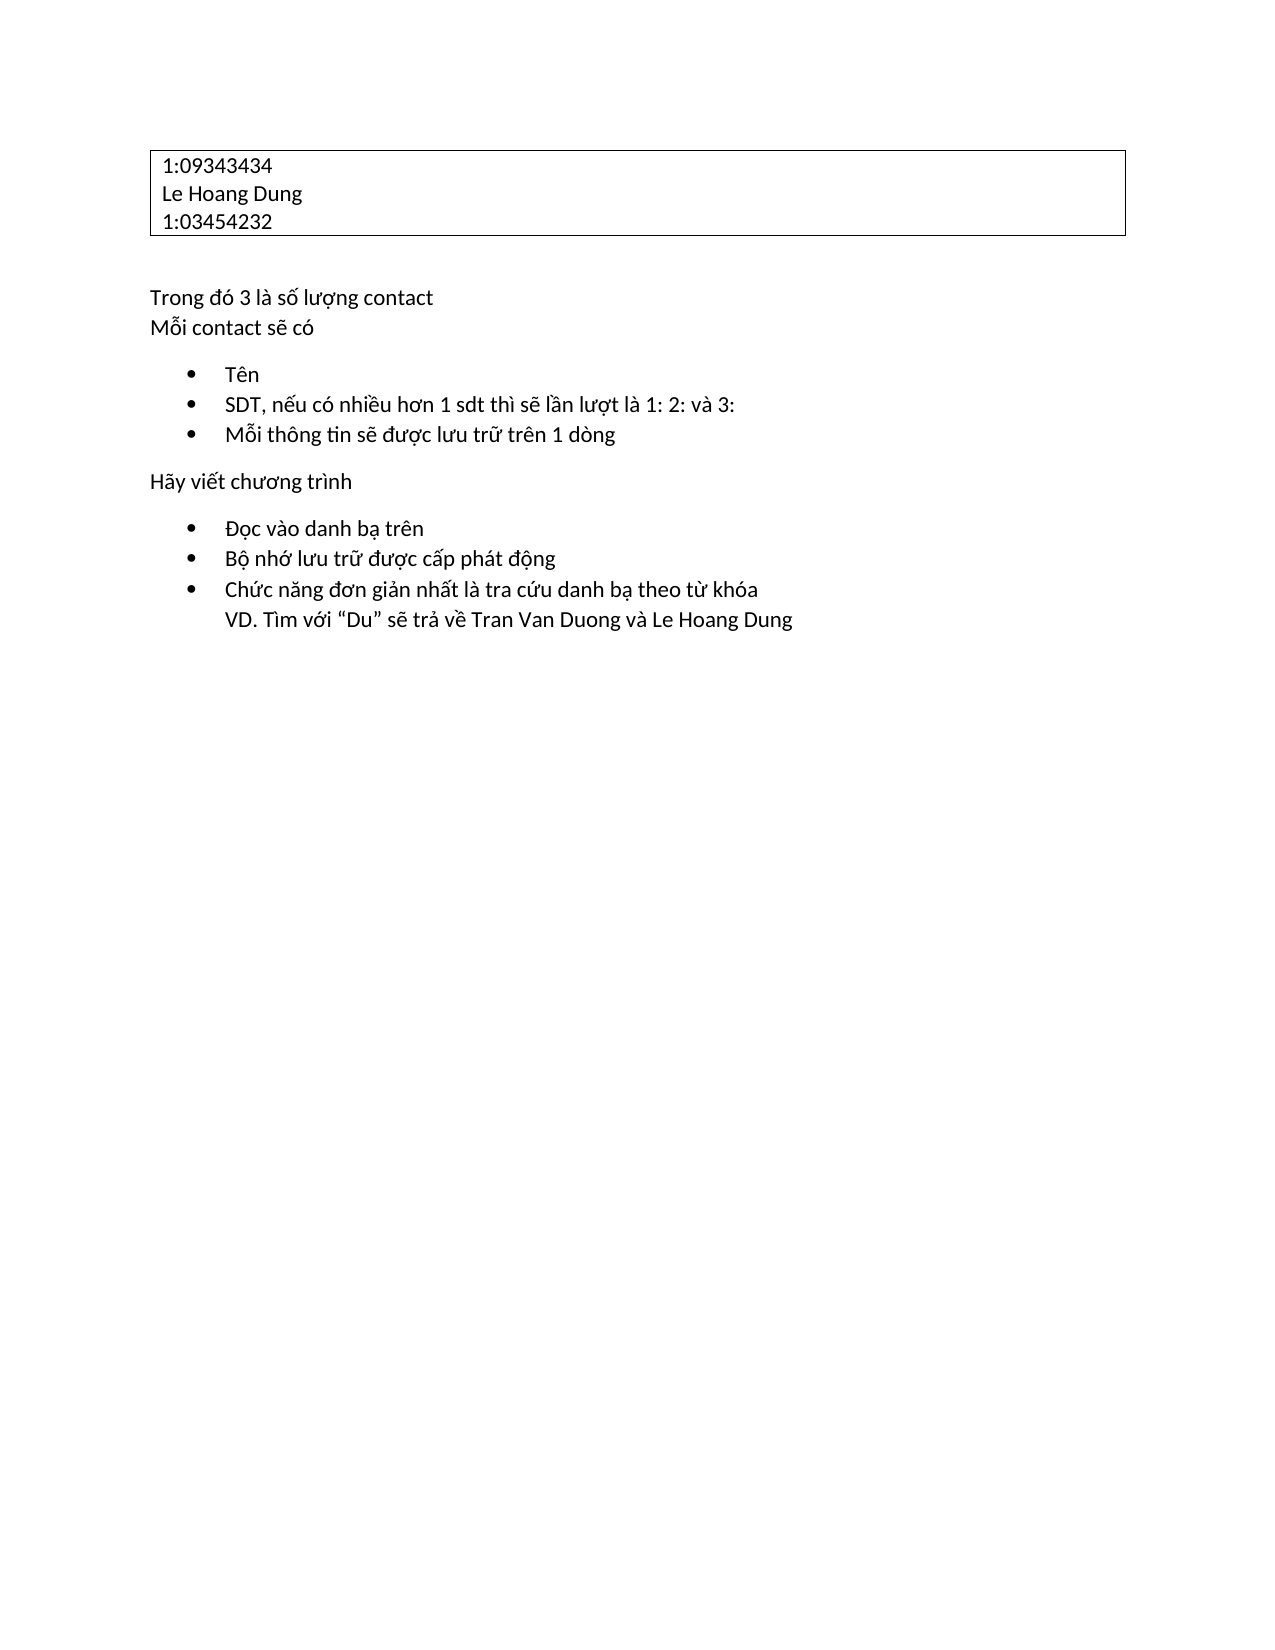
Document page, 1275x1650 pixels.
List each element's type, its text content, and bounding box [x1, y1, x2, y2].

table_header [151, 151, 1125, 235]
list Tên [187, 360, 1125, 388]
list SDT, nếu có nhiều hơn 1 sdt thì sẽ lần lượt là 1: 2: và 3: [187, 390, 1125, 418]
text Hãy viết chương trình [150, 467, 1125, 495]
list Mỗi thông tin sẽ được lưu trữ trên 1 dòng [187, 421, 1125, 448]
list Đọc vào danh bạ trên [187, 514, 1125, 542]
text Trong đó 3 là số lượng contact Mỗi contact sẽ có [150, 283, 1125, 341]
list Bộ nhớ lưu trữ được cấp phát động [187, 544, 1125, 572]
list Chức năng đơn giản nhất là tra cứu danh bạ theo từ khóa VD. Tìm với “Du” sẽ trả về Tran Van Duong và Le Hoang Dung [187, 575, 1125, 633]
